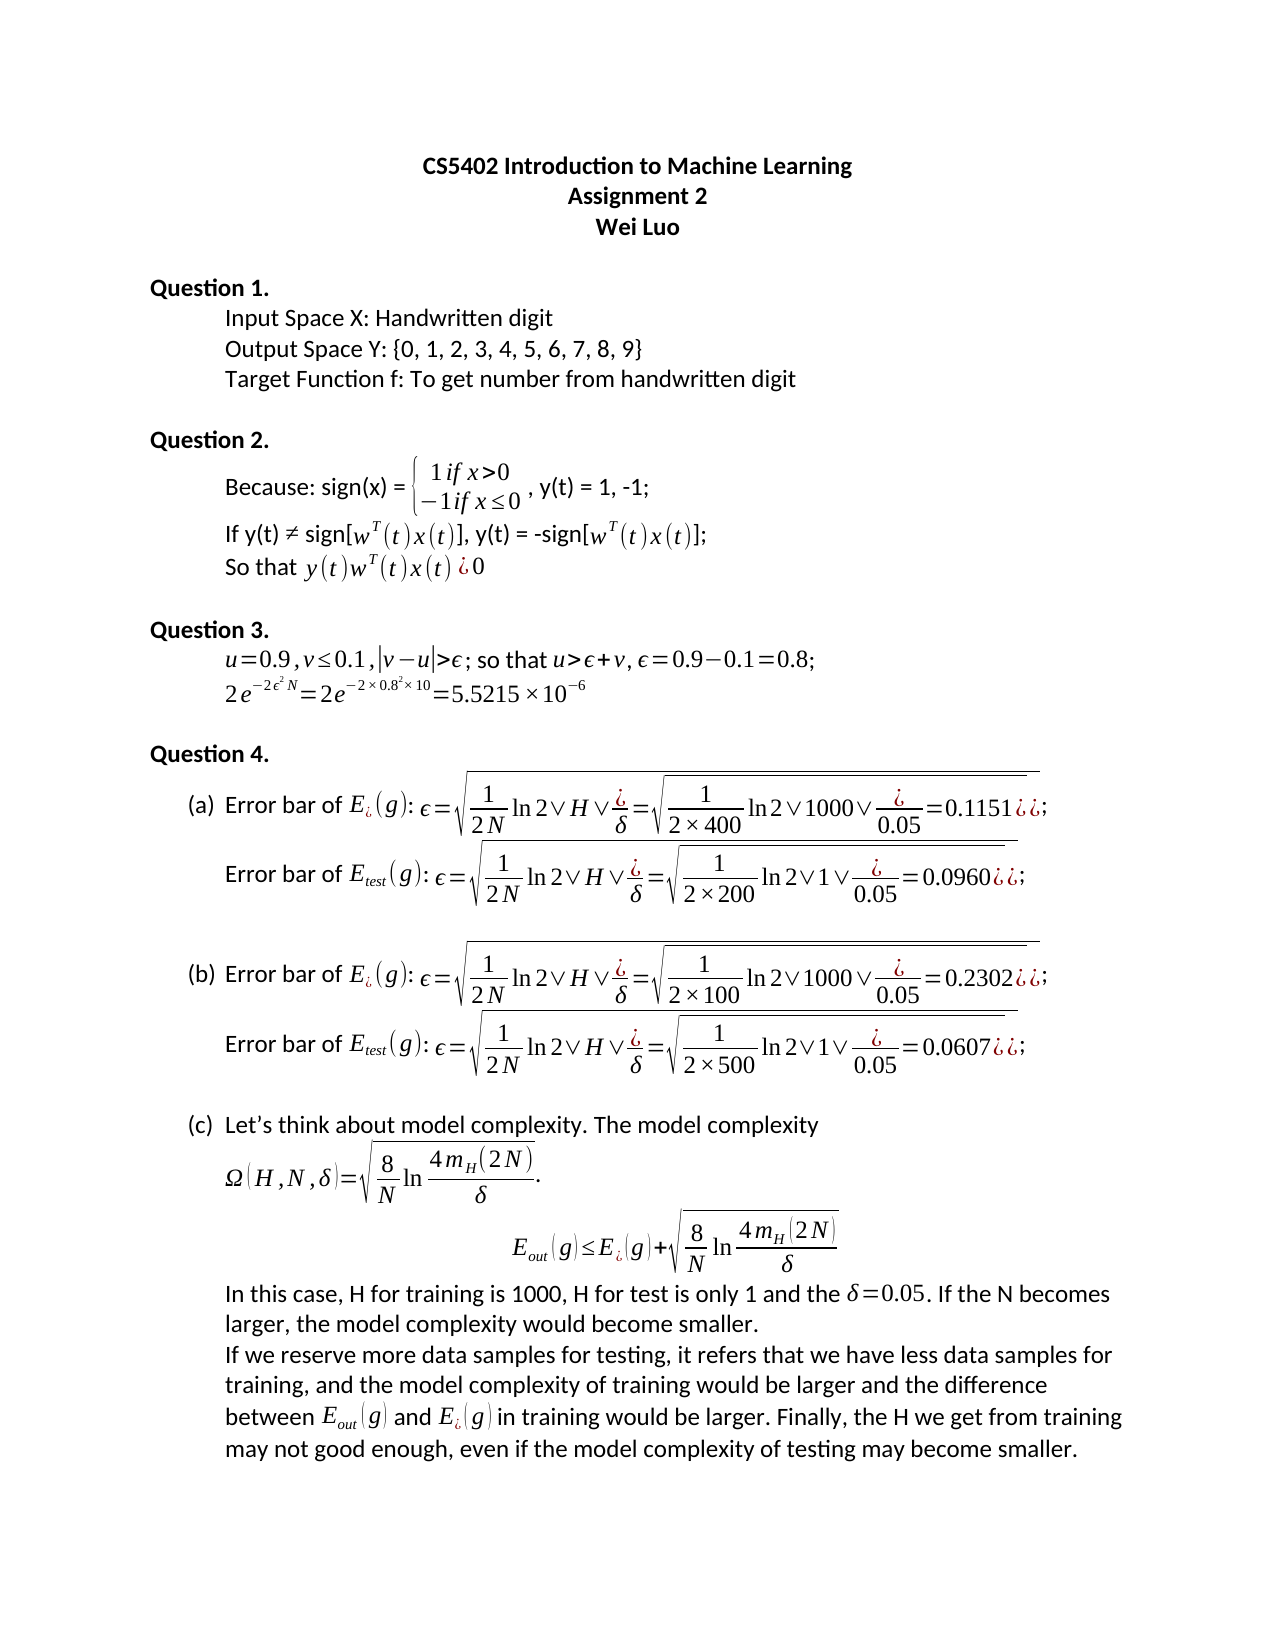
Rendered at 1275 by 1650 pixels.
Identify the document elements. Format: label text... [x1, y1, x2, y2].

text So that [150, 550, 1125, 583]
text Question 2. [150, 425, 1125, 455]
list Error bar of : ; [187, 939, 1125, 1009]
text Target Function f: To get number from handwritten digit [150, 364, 1125, 394]
list Error bar of : ; [187, 769, 1125, 839]
text Wei Luo [150, 211, 1125, 242]
list In this case, H for training is 1000, H for test is only 1 and the . If the N becomes larger, the model complexity would become smaller. [225, 1278, 1125, 1339]
list Error bar of : ; [225, 839, 1125, 908]
text Because: sign(x) = , y(t) = 1, -1; [150, 455, 1125, 517]
text CS5402 Introduction to Machine Learning [150, 150, 1125, 181]
text Question 4. [150, 739, 1125, 769]
text Question 3. [150, 614, 1125, 644]
text Input Space X: Handwritten digit [150, 303, 1125, 333]
text Assignment 2 [150, 181, 1125, 211]
text Question 1. [150, 272, 1125, 303]
list Error bar of : ; [225, 1009, 1125, 1078]
text ; so that , ; [150, 644, 1125, 675]
text Output Space Y: {0, 1, 2, 3, 4, 5, 6, 7, 8, 9} [150, 333, 1125, 364]
text If y(t) sign[], y(t) = -sign[]; [150, 517, 1125, 550]
list Let’s think about model complexity. The model complexity . [187, 1109, 1125, 1208]
list If we reserve more data samples for testing, it refers that we have less data samples for training, and the model complexity of training would be larger and the difference between and in training would be larger. Finally, the H we get from training may not good enough, even if the model complexity of testing may become smaller. [225, 1339, 1125, 1463]
